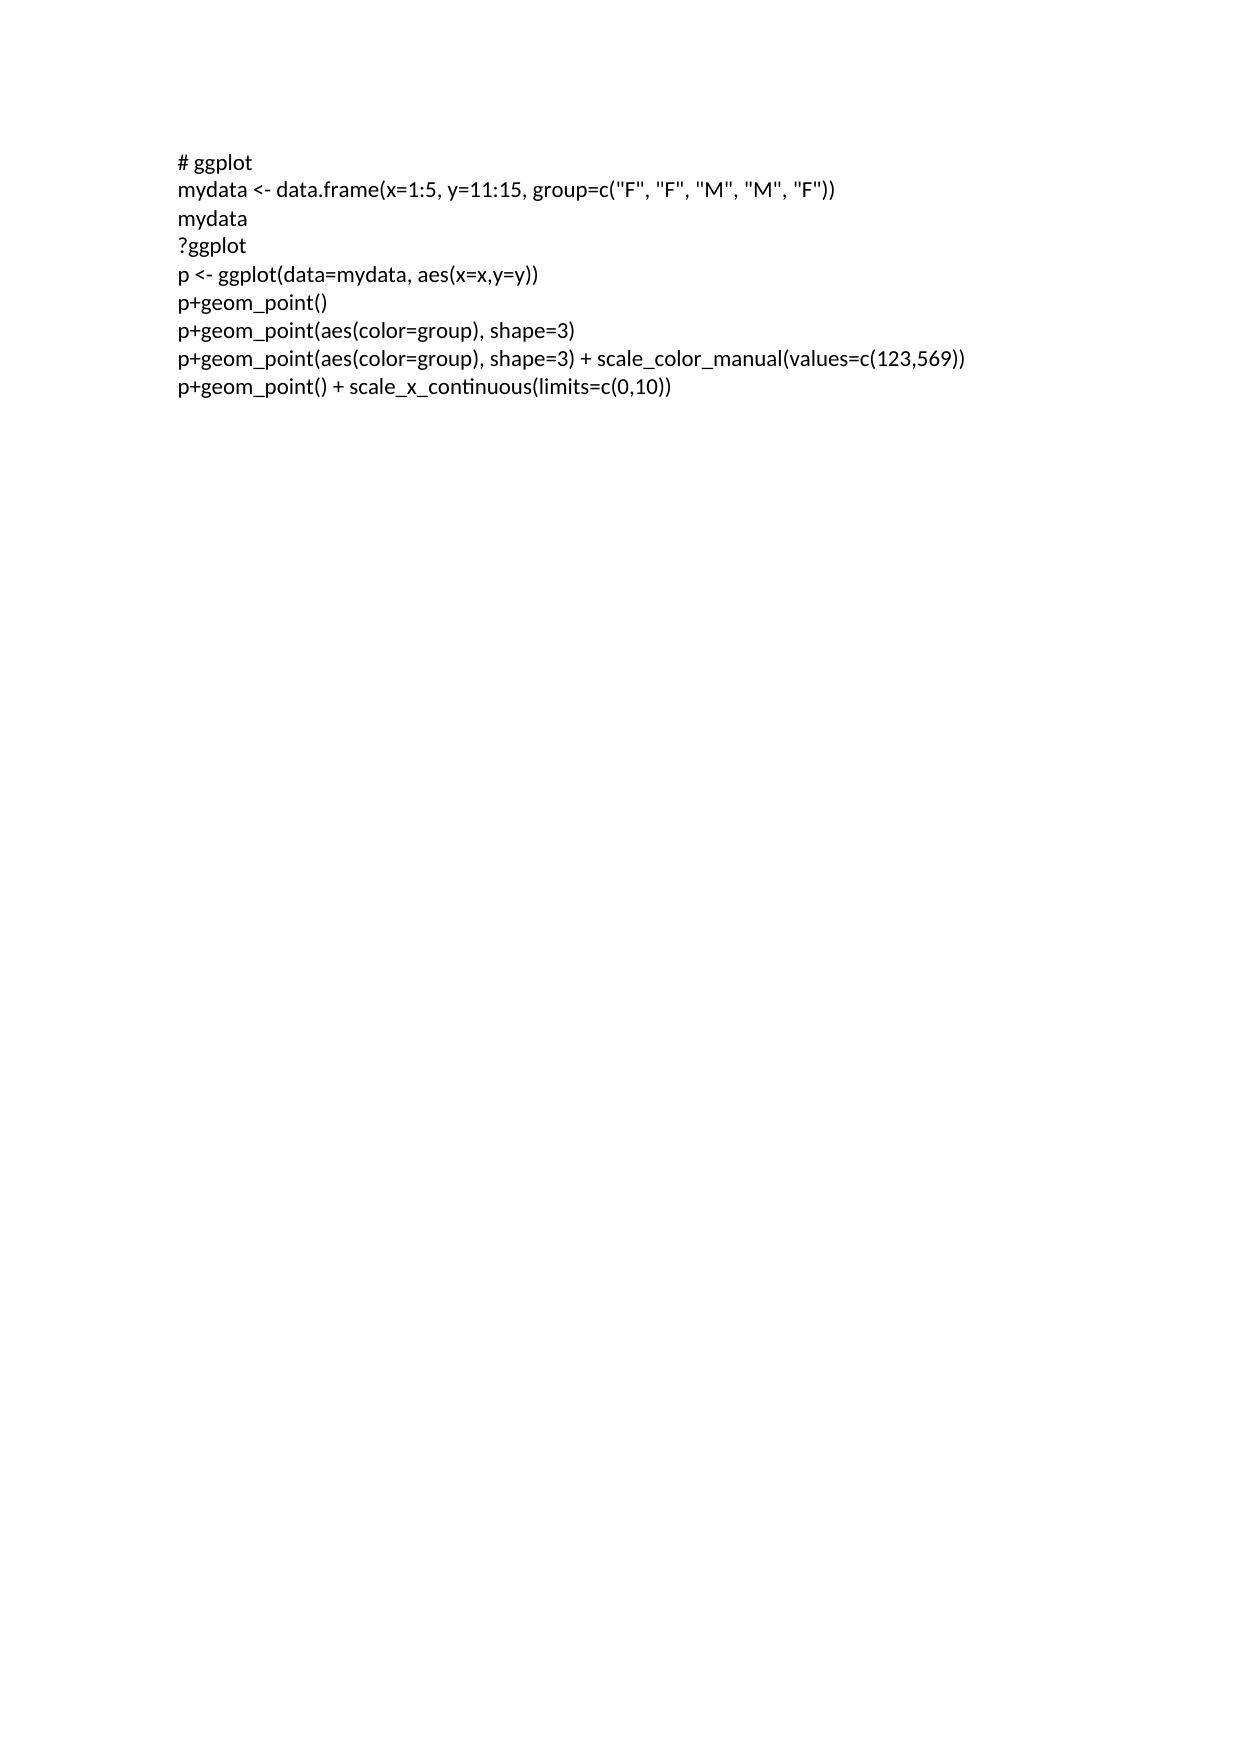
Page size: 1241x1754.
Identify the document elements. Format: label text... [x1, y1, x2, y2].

text # ggplot [177, 148, 1063, 176]
text p <- ggplot(data=mydata, aes(x=x,y=y)) [177, 260, 1063, 288]
text p+geom_point(aes(color=group), shape=3) + scale_color_manual(values=c(123,569)) [177, 344, 1063, 372]
text ?ggplot [177, 232, 1063, 260]
text p+geom_point() [177, 288, 1063, 316]
text mydata [177, 204, 1063, 232]
text p+geom_point(aes(color=group), shape=3) [177, 316, 1063, 344]
text mydata <- data.frame(x=1:5, y=11:15, group=c("F", "F", "M", "M", "F")) [177, 176, 1063, 204]
text p+geom_point() + scale_x_continuous(limits=c(0,10)) [177, 372, 1063, 400]
